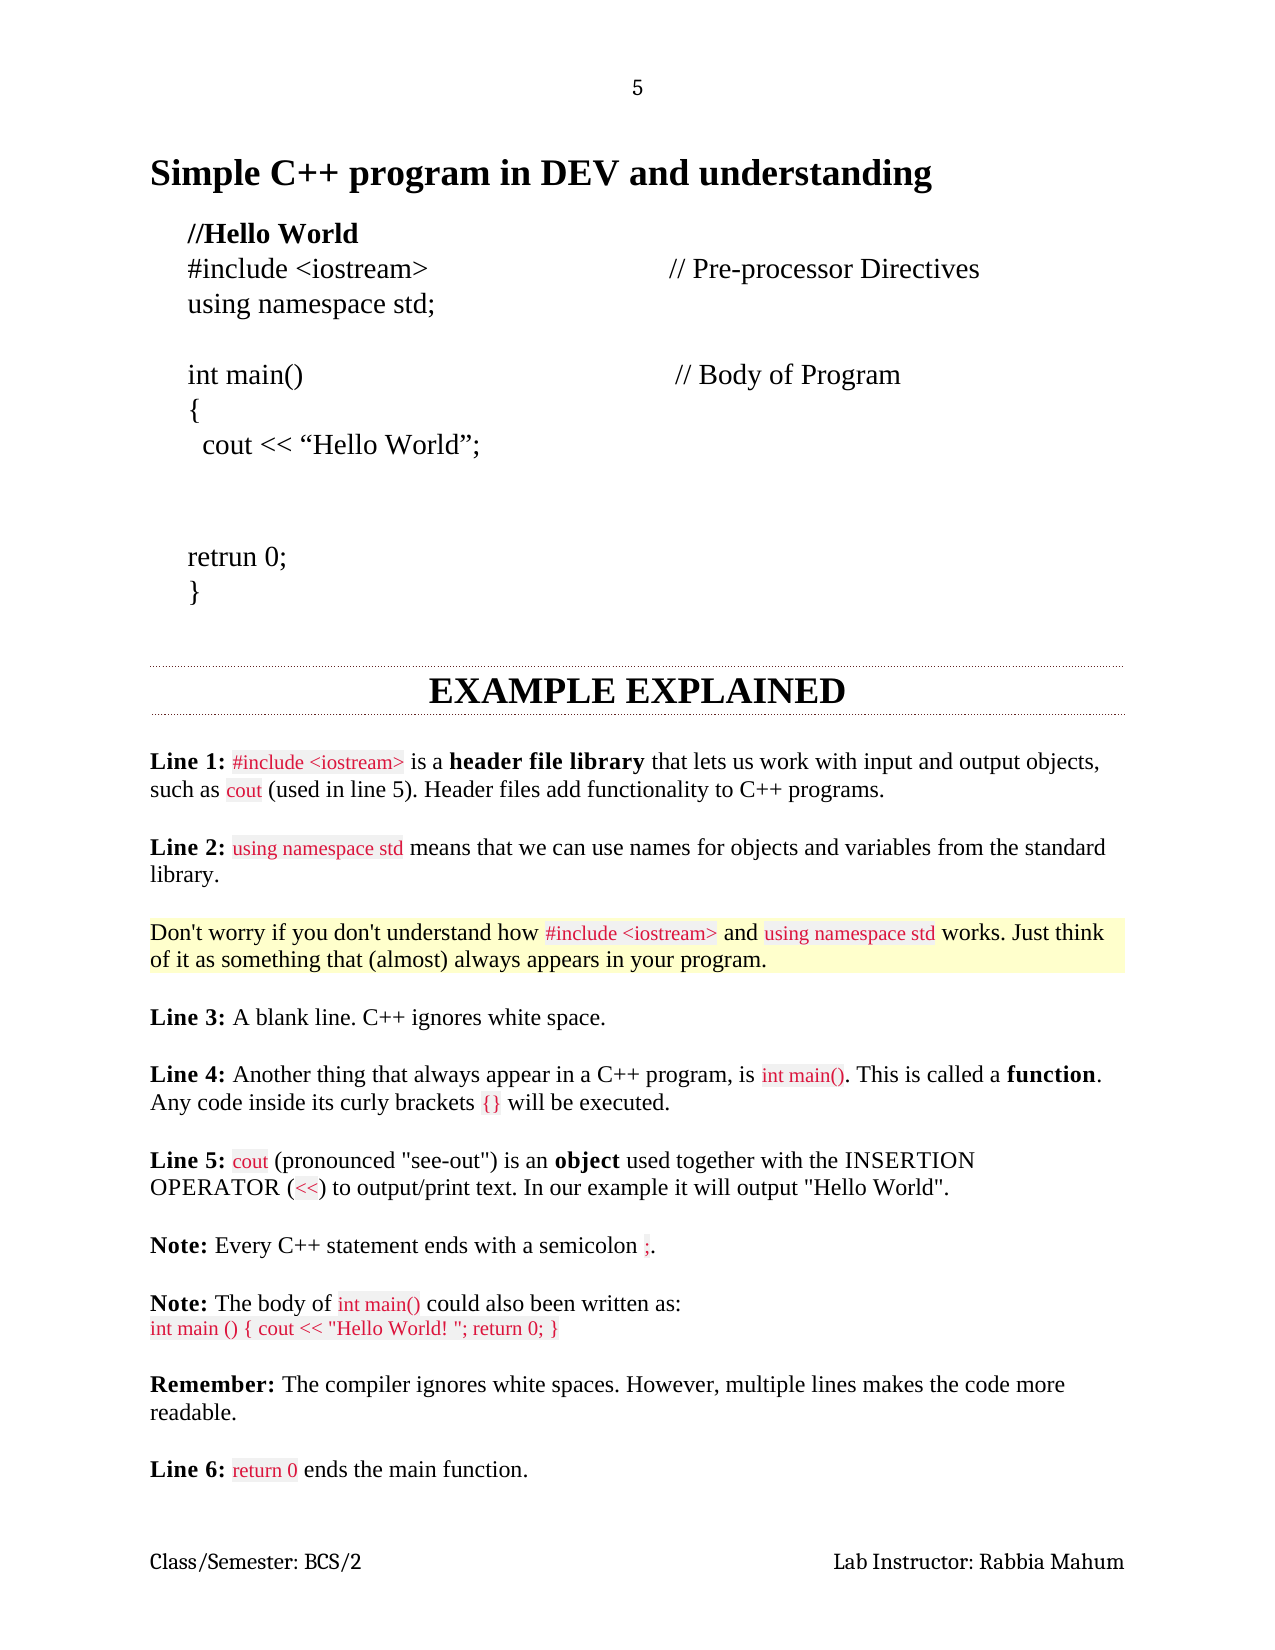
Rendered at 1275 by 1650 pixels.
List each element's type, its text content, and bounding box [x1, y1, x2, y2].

text Line 6: return 0 ends the main function. [150, 1455, 1125, 1483]
list } [187, 574, 1125, 608]
text Simple C++ program in DEV and understanding [150, 150, 1125, 193]
text Note: The body of int main() could also been written as: int main () { cout << "Hello World! "; return 0; } [150, 1288, 1125, 1340]
list int main() // Body of Program [187, 357, 1125, 390]
list cout << “Hello World”; [187, 427, 1125, 461]
text Line 2: using namespace std means that we can use names for objects and variables from the standard library. [150, 832, 1125, 888]
text Note: Every C++ statement ends with a semicolon ;. [150, 1231, 1125, 1258]
subtitle Example explained [150, 666, 1125, 715]
list using namespace std; [187, 286, 1125, 320]
list retrun 0; [187, 539, 1125, 573]
list #include <iostream> // Pre-processor Directives [187, 251, 1125, 285]
text Line 1: #include <iostream> is a header file library that lets us work with input and output objects, such as cout (used in line 5). Header files add functionality to C++ programs. [150, 747, 1125, 802]
text Line 5: cout (pronounced "see-out") is an object used together with the insertion operator (<<) to output/print text. In our example it will output "Hello World". [150, 1146, 1125, 1201]
text Line 3: A blank line. C++ ignores white space. [150, 1003, 1125, 1031]
text Line 4: Another thing that always appear in a C++ program, is int main(). This is called a function. Any code inside its curly brackets {} will be executed. [150, 1061, 1125, 1116]
list //Hello World [187, 216, 1125, 249]
text Remember: The compiler ignores white spaces. However, multiple lines makes the code more readable. [150, 1370, 1125, 1425]
text Don't worry if you don't understand how #include <iostream> and using namespace std works. Just think of it as something that (almost) always appears in your program. [150, 918, 1125, 973]
list { [187, 392, 1125, 426]
